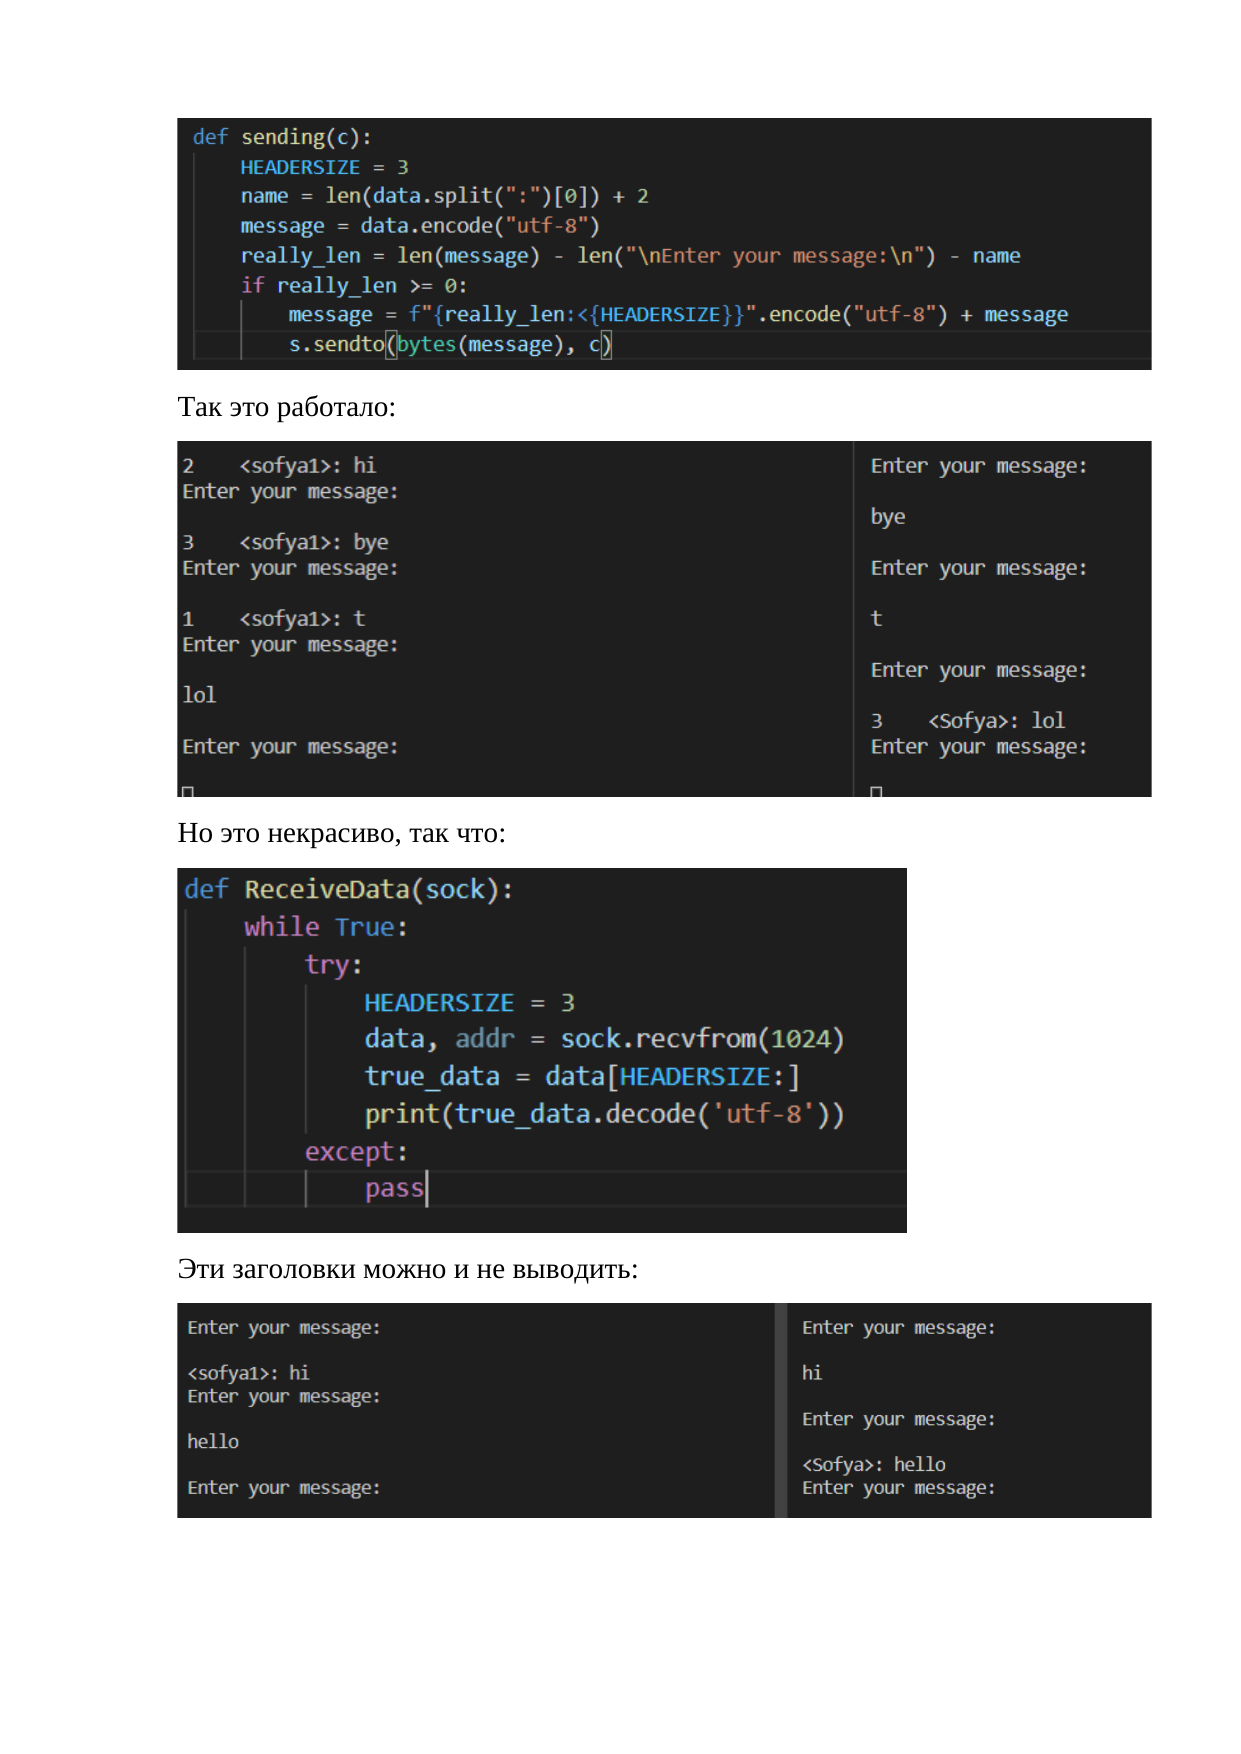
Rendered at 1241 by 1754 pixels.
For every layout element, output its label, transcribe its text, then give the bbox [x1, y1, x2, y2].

text Но это некрасиво, так что: [177, 815, 1152, 849]
picture [177, 118, 1152, 370]
picture [177, 868, 907, 1233]
picture [177, 1303, 1152, 1518]
picture [177, 441, 1152, 797]
text Так это работало: [177, 389, 1152, 422]
text Эти заголовки можно и не выводить: [177, 1251, 1152, 1284]
